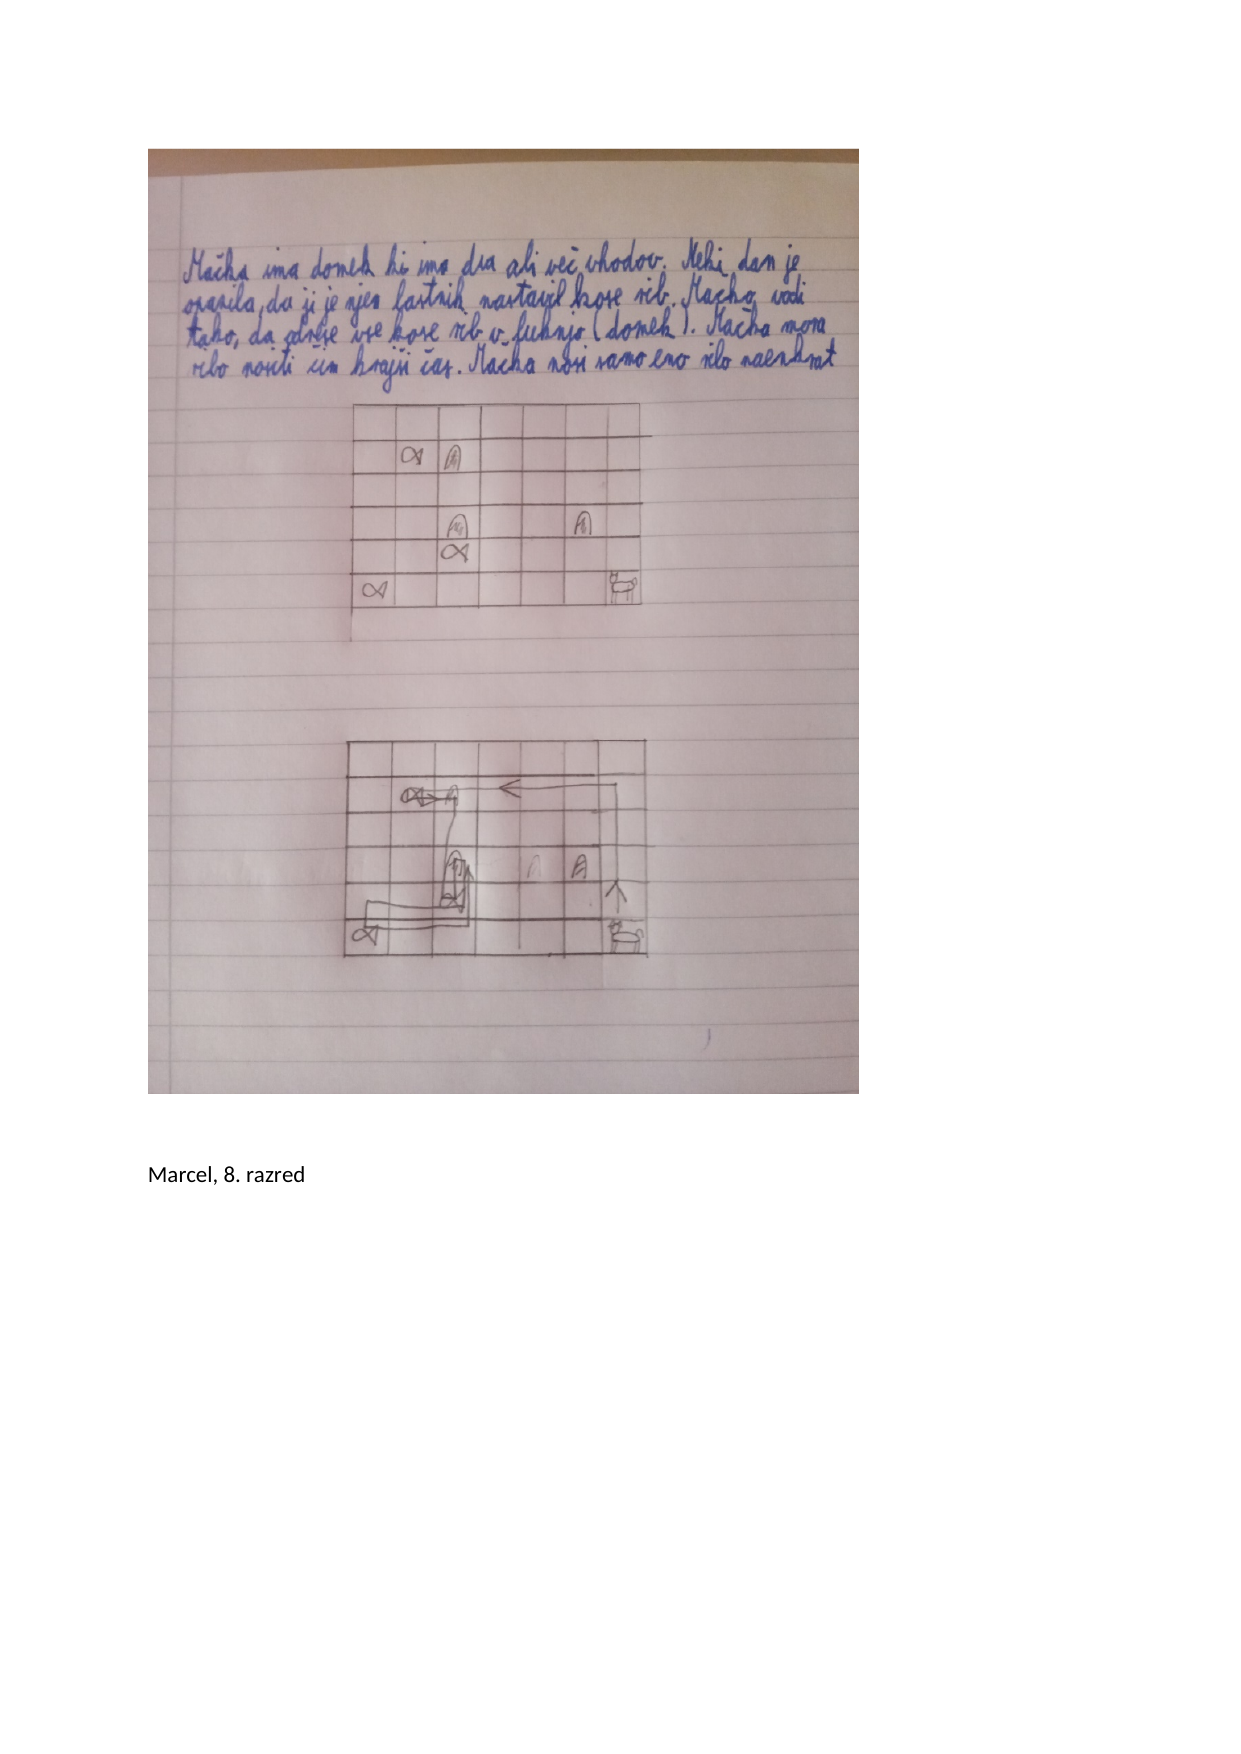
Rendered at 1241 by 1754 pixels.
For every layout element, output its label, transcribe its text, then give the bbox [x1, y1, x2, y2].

picture [148, 150, 859, 1094]
text Marcel, 8. razred [148, 1160, 1093, 1188]
